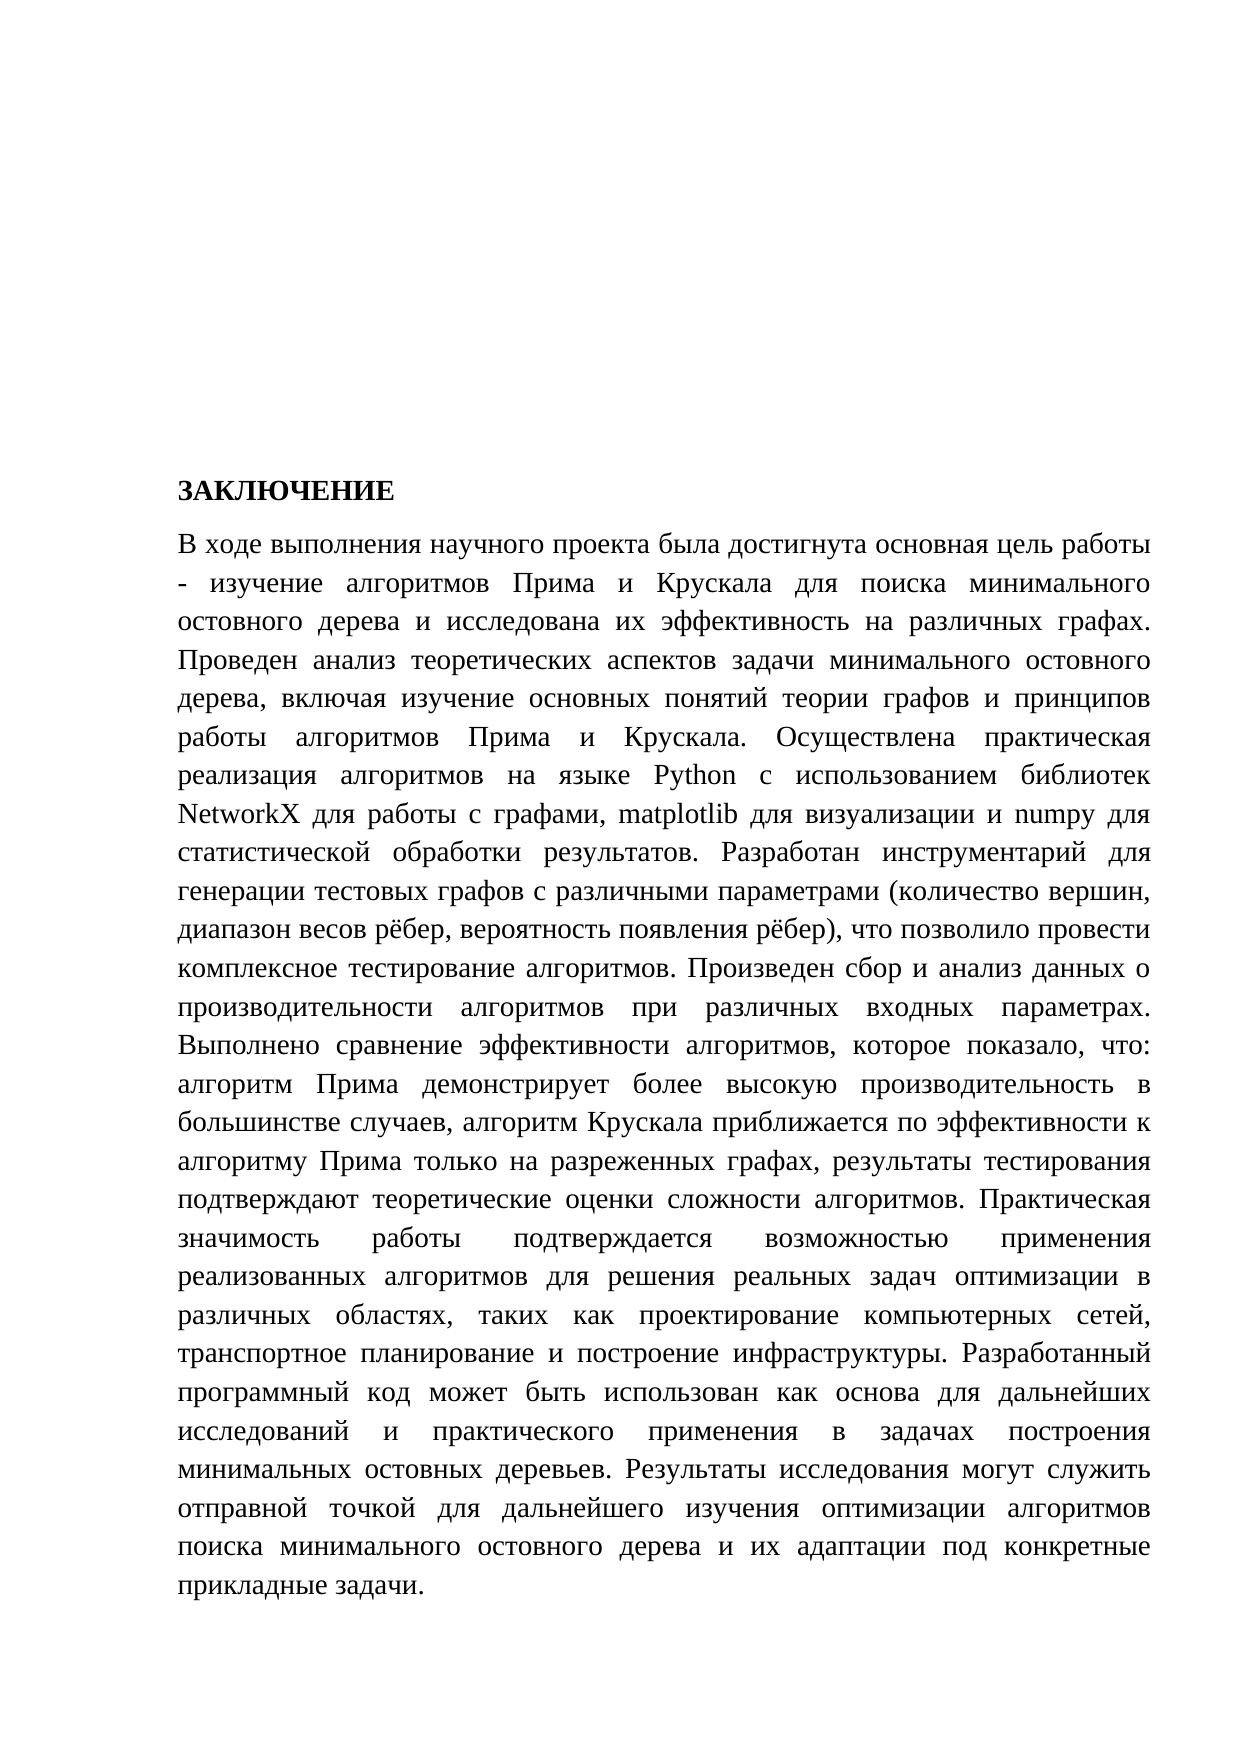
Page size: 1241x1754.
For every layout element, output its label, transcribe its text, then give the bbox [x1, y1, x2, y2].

text ЗАКЛЮЧЕНИЕ [177, 473, 1152, 507]
text В ходе выполнения научного проекта была достигнута основная цель работы - изучение алгоритмов Прима и Крускала для поиска минимального остовного дерева и исследована их эффективность на различных графах. Проведен анализ теоретических аспектов задачи минимального остовного дерева, включая изучение основных понятий теории графов и принципов работы алгоритмов Прима и Крускала. Осуществлена практическая реализация алгоритмов на языке Python с использованием библиотек NetworkX для работы с графами, matplotlib для визуализации и numpy для статистической обработки результатов. Разработан инструментарий для генерации тестовых графов с различными параметрами (количество вершин, диапазон весов рёбер, вероятность появления рёбер), что позволило провести комплексное тестирование алгоритмов. Произведен сбор и анализ данных о производительности алгоритмов при различных входных параметрах. Выполнено сравнение эффективности алгоритмов, которое показало, что: aлгоритм Прима демонстрирует более высокую производительность в большинстве случаев, алгоритм Крускала приближается по эффективности к алгоритму Прима только на разреженных графах, результаты тестирования подтверждают теоретические оценки сложности алгоритмов. Практическая значимость работы подтверждается возможностью применения реализованных алгоритмов для решения реальных задач оптимизации в различных областях, таких как проектирование компьютерных сетей, транспортное планирование и построение инфраструктуры. Разработанный программный код может быть использован как основа для дальнейших исследований и практического применения в задачах построения минимальных остовных деревьев. Результаты исследования могут служить отправной точкой для дальнейшего изучения оптимизации алгоритмов поиска минимального остовного дерева и их адаптации под конкретные прикладные задачи. [177, 526, 1152, 1600]
